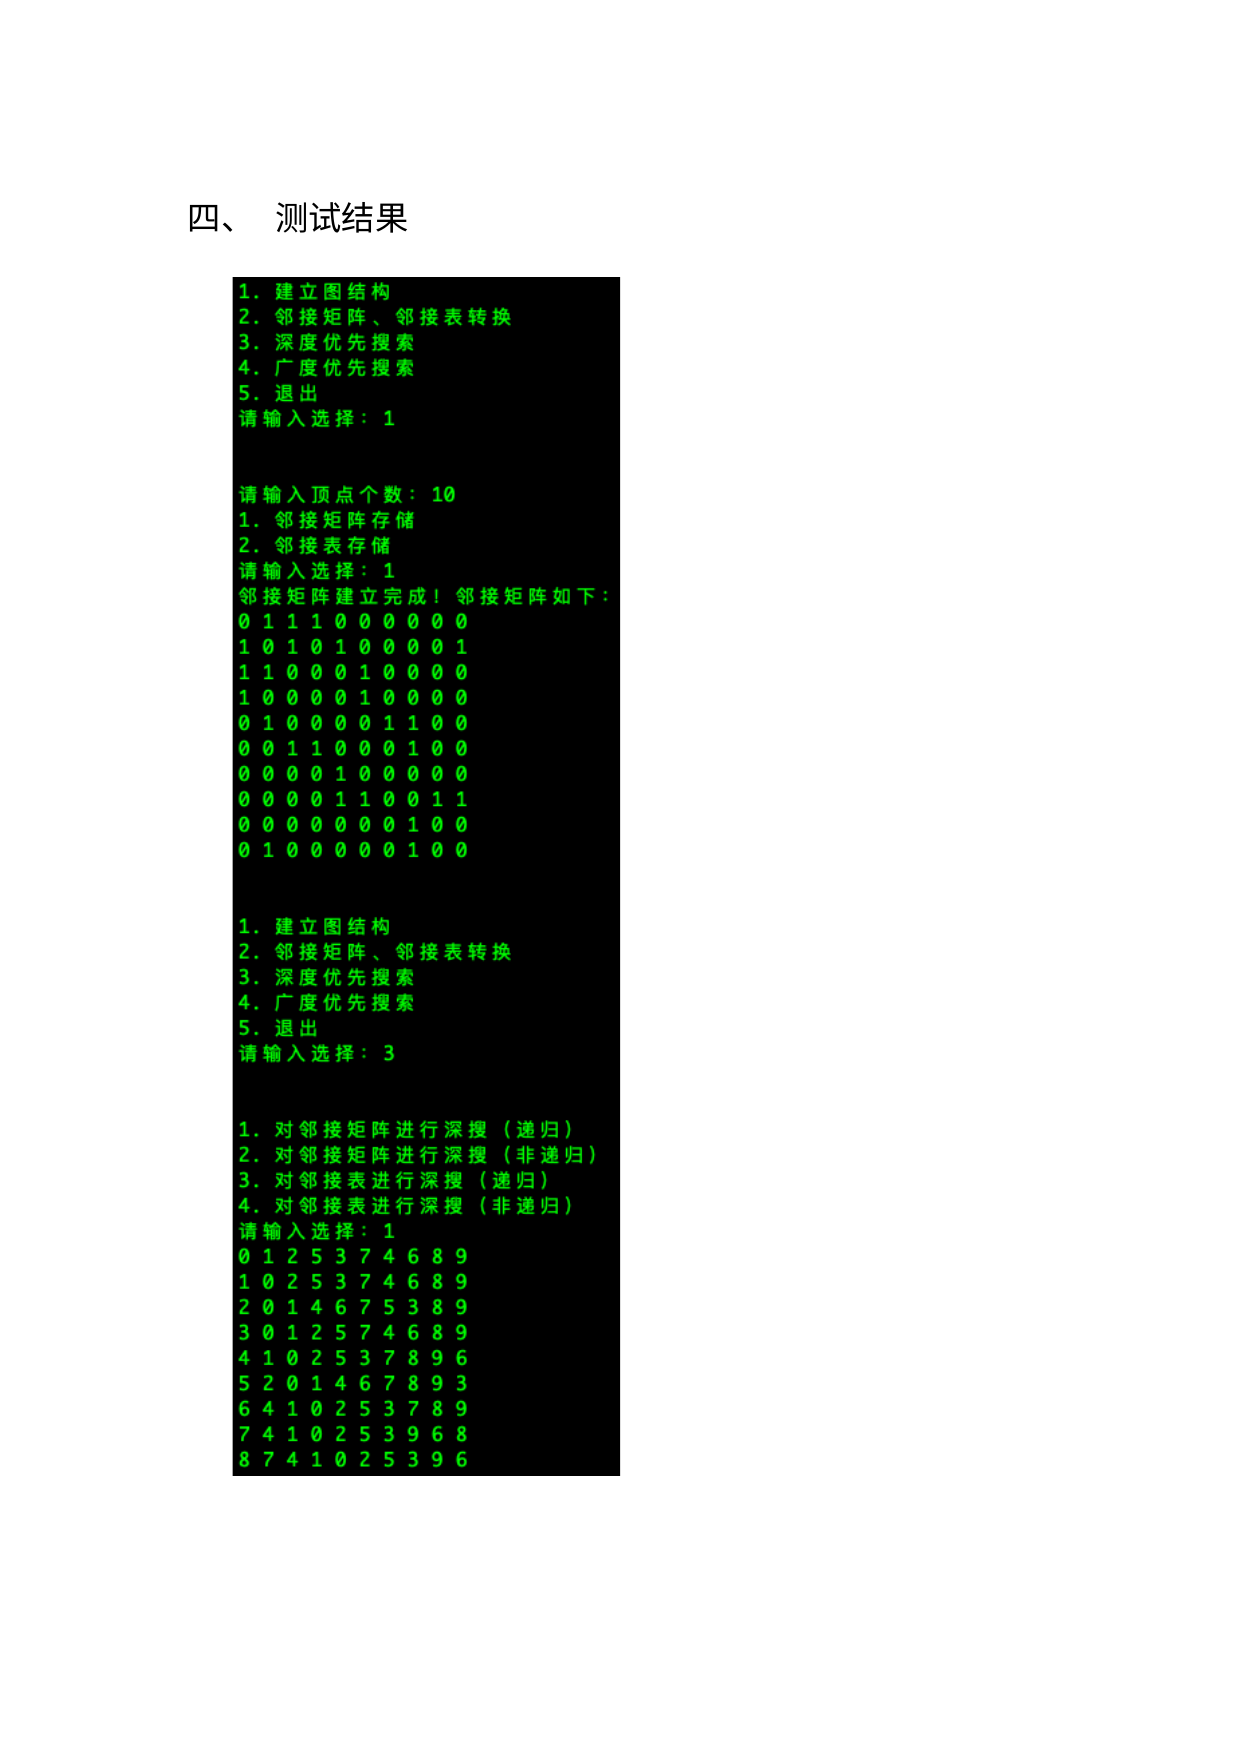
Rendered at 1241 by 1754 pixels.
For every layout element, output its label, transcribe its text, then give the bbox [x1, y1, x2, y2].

picture [232, 277, 621, 1476]
list 测试结果 [187, 172, 1053, 260]
